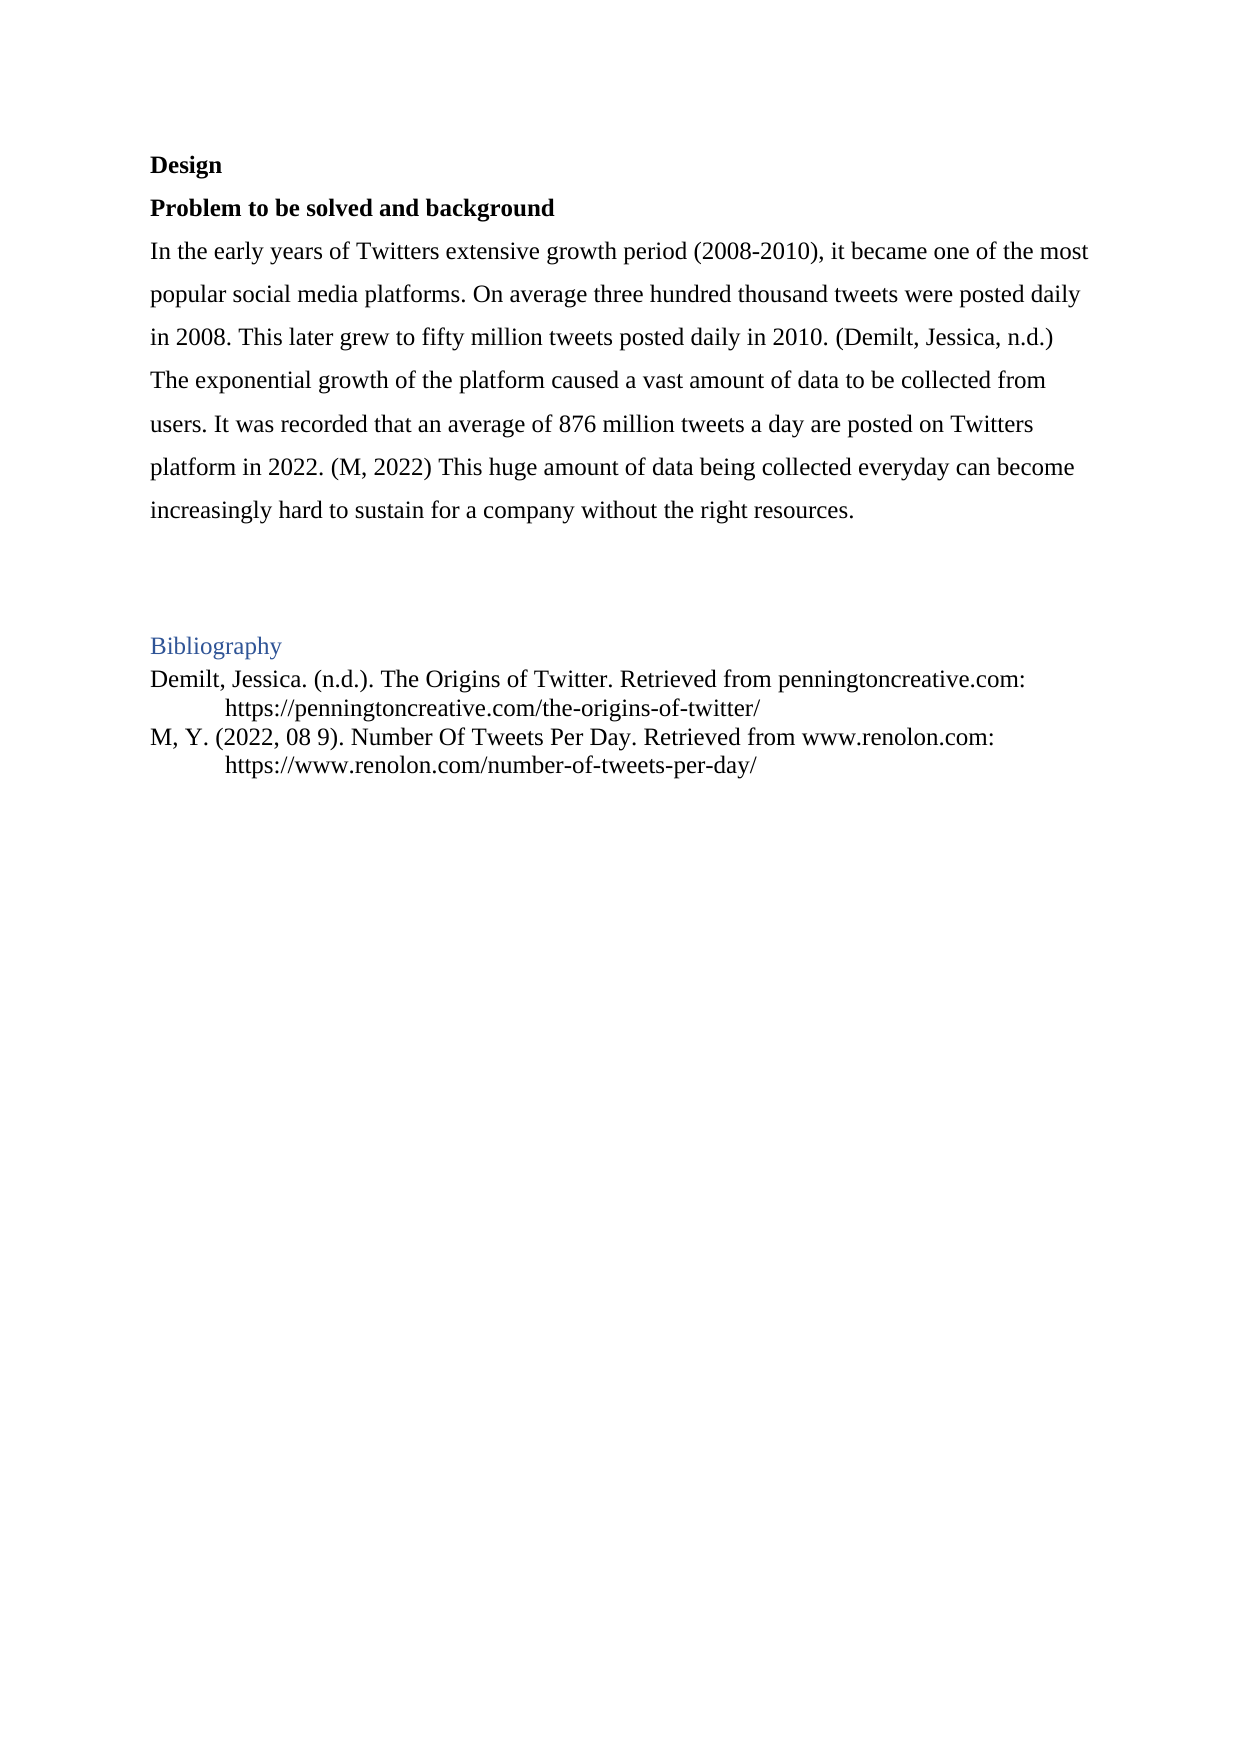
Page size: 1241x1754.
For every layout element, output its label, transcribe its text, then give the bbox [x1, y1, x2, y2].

text In the early years of Twitters extensive growth period (2008-2010), it became one of the most popular social media platforms. On average three hundred thousand tweets were posted daily in 2008. This later grew to fifty million tweets posted daily in 2010. The exponential growth of the platform caused a vast amount of data to be collected from users. It was recorded that an average of 876 million tweets a day are posted on Twitters platform in 2022. This huge amount of data being collected everyday can become increasingly hard to sustain for a company without the right resources. [150, 236, 1090, 524]
text Problem to be solved and background [150, 193, 1090, 222]
text Design [150, 150, 1090, 179]
